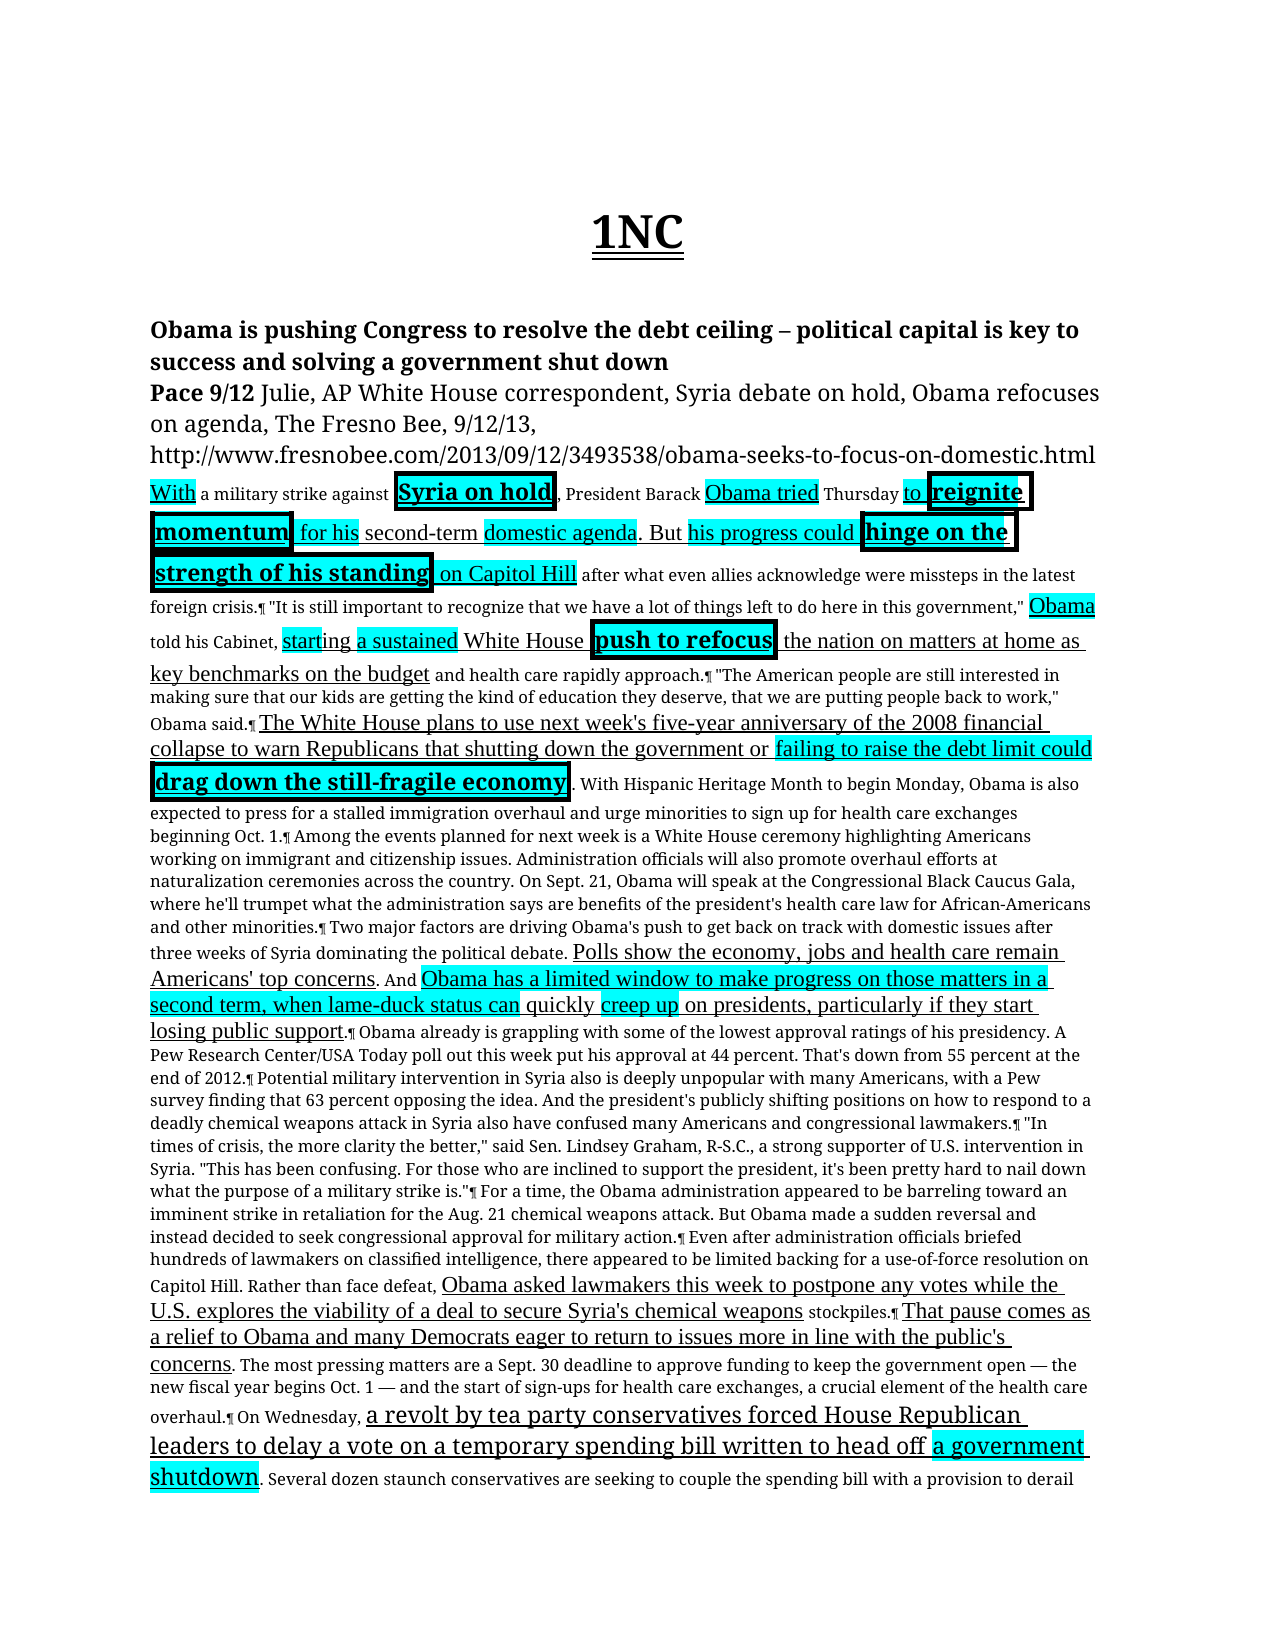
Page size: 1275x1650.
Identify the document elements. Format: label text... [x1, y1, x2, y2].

subtitle 1NC [150, 200, 1125, 262]
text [150, 471, 1095, 1493]
text Pace 9/12 Julie, AP White House correspondent, Syria debate on hold, Obama refocuses on agenda, The Fresno Bee, 9/12/13, http://www.fresnobee.com/2013/09/12/3493538/obama-seeks-to-focus-on-domestic.html [150, 377, 1125, 471]
subtitle Obama is pushing Congress to resolve the debt ceiling – political capital is key to success and solving a government shut down [150, 314, 1125, 377]
